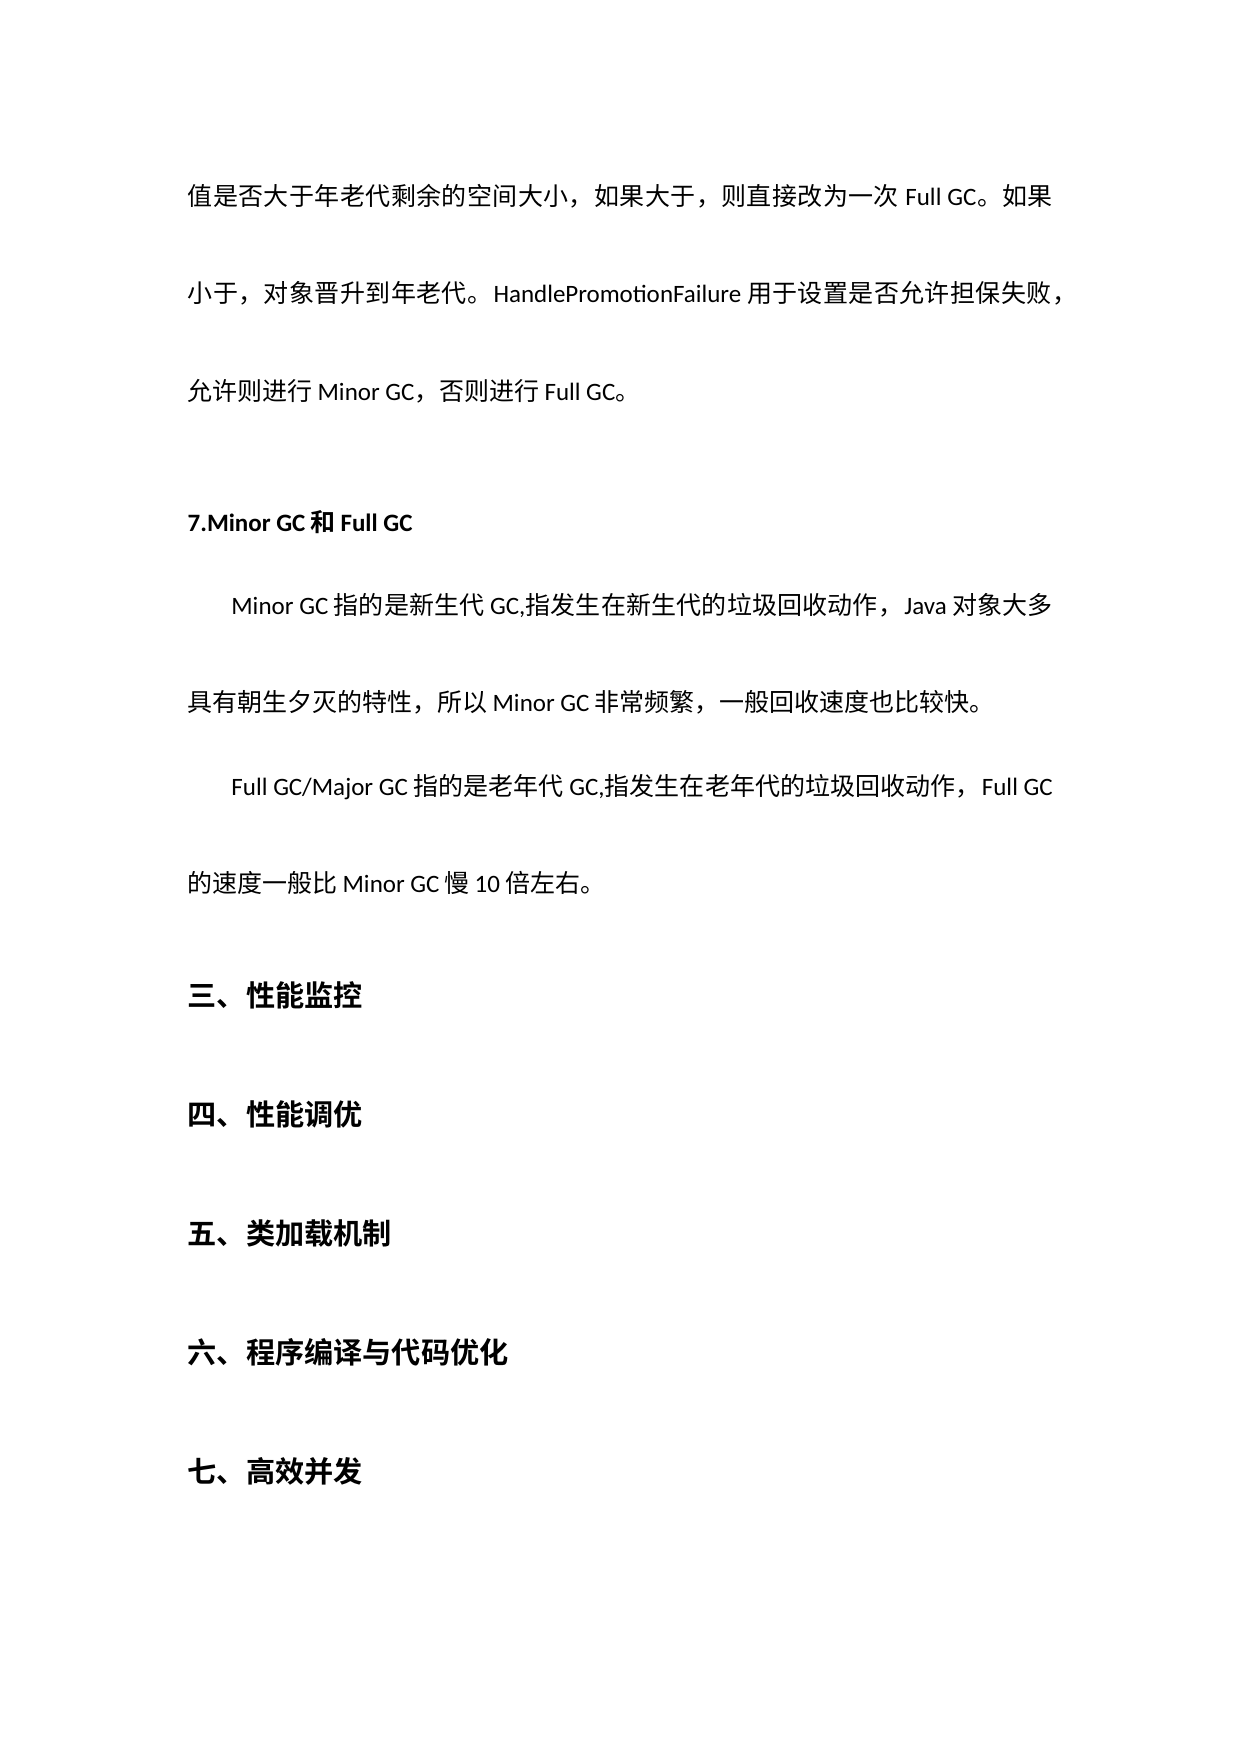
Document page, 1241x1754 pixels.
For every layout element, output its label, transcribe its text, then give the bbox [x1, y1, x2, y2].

text 7.Minor GC和Full GC [187, 488, 1053, 553]
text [187, 162, 1053, 422]
text Full GC/Major GC指的是老年代GC,指发生在老年代的垃圾回收动作，Full GC的速度一般比Minor GC慢10倍左右。 [187, 752, 1053, 914]
subtitle 三、性能监控 [187, 961, 1053, 1026]
subtitle 四、性能调优 [187, 1080, 1053, 1145]
subtitle 六、程序编译与代码优化 [187, 1318, 1053, 1383]
text Minor GC指的是新生代GC,指发生在新生代的垃圾回收动作，Java对象大多具有朝生夕灭的特性，所以Minor GC非常频繁，一般回收速度也比较快。 [187, 571, 1053, 733]
subtitle 五、类加载机制 [187, 1199, 1053, 1264]
subtitle 七、高效并发 [187, 1437, 1053, 1502]
